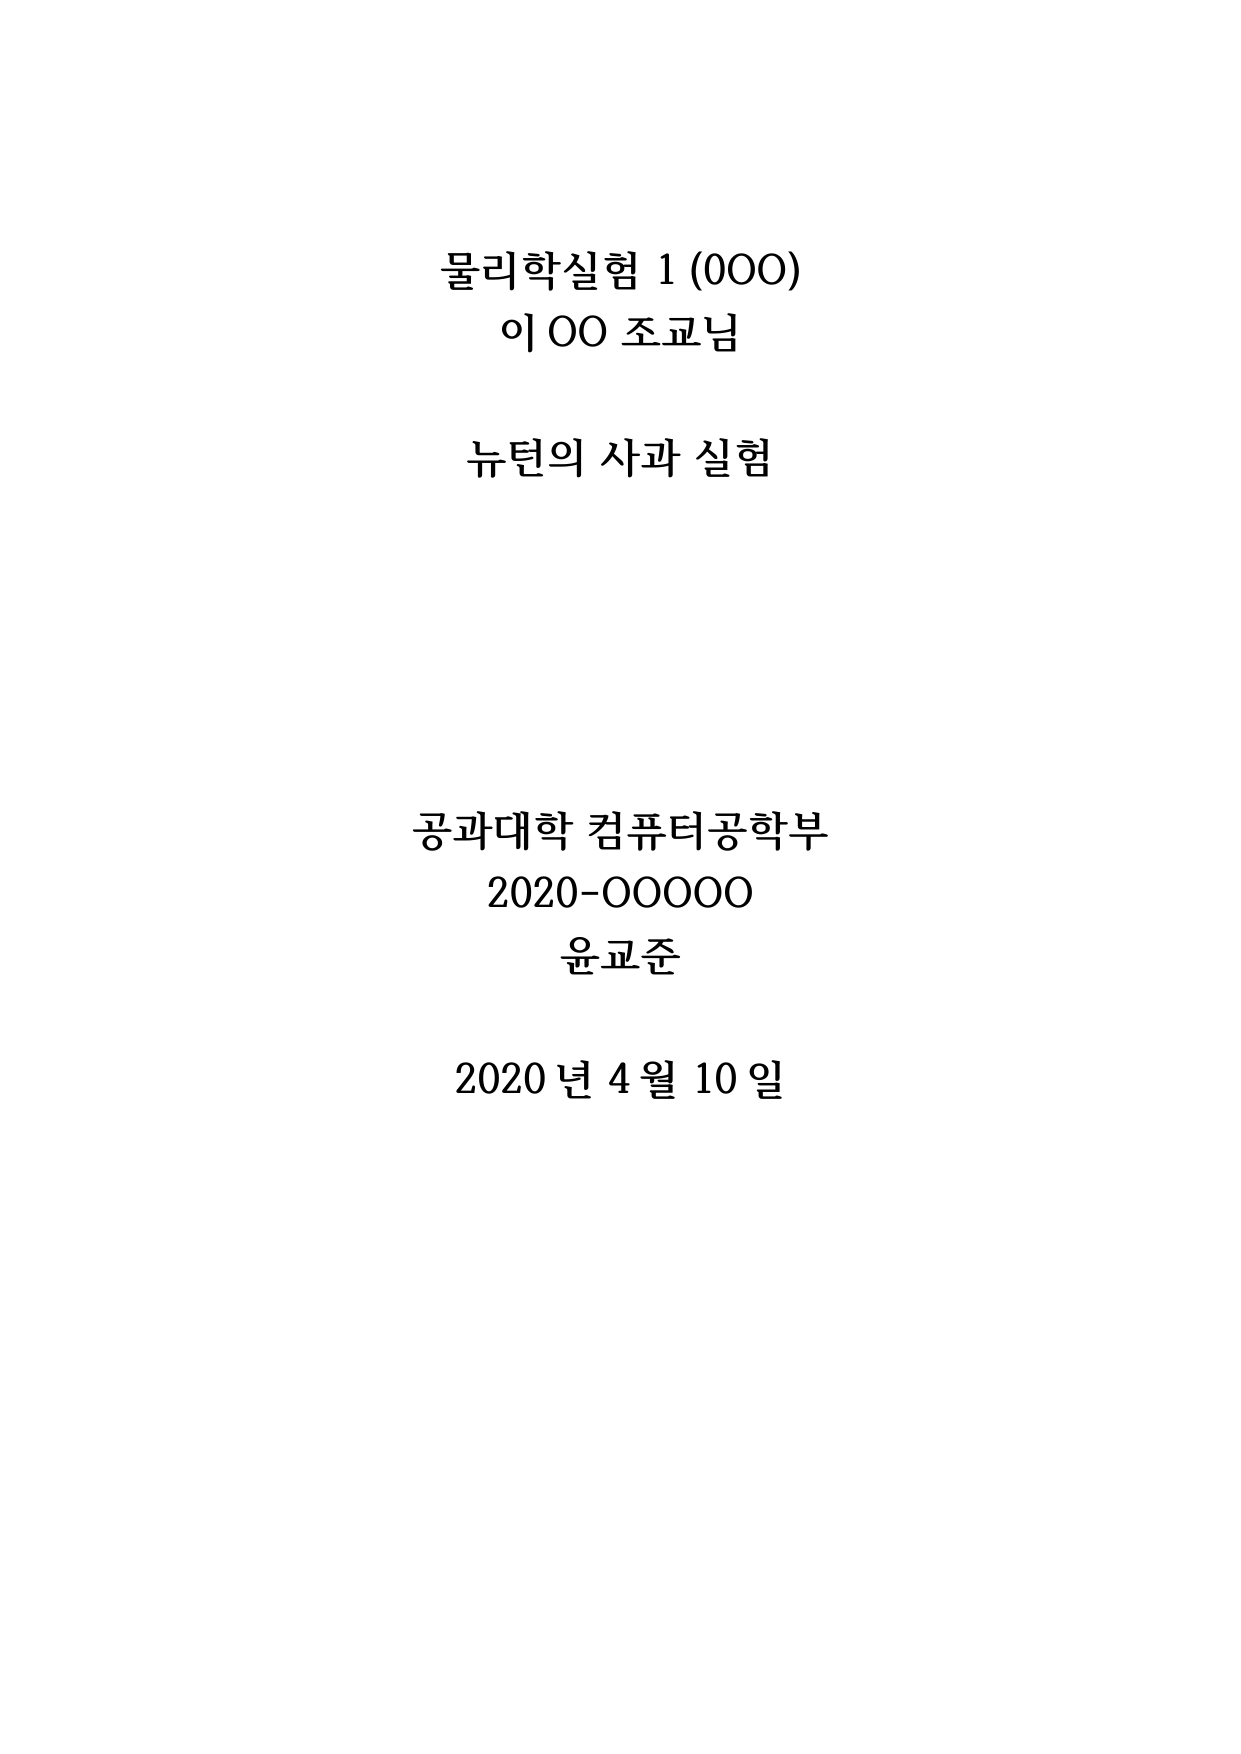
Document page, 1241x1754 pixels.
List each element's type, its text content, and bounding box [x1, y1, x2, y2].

text 2020-OOOOO [150, 862, 1090, 917]
text 이OO 조교님 [150, 302, 1090, 356]
text 공과대학 컴퓨터공학부 [150, 800, 1090, 854]
text 물리학실험 1 (0OO) [150, 239, 1090, 294]
text 뉴턴의 사과 실험 [150, 426, 1090, 481]
text 윤교준 [150, 925, 1090, 979]
text 2020년 4월 10일 [150, 1049, 1090, 1103]
